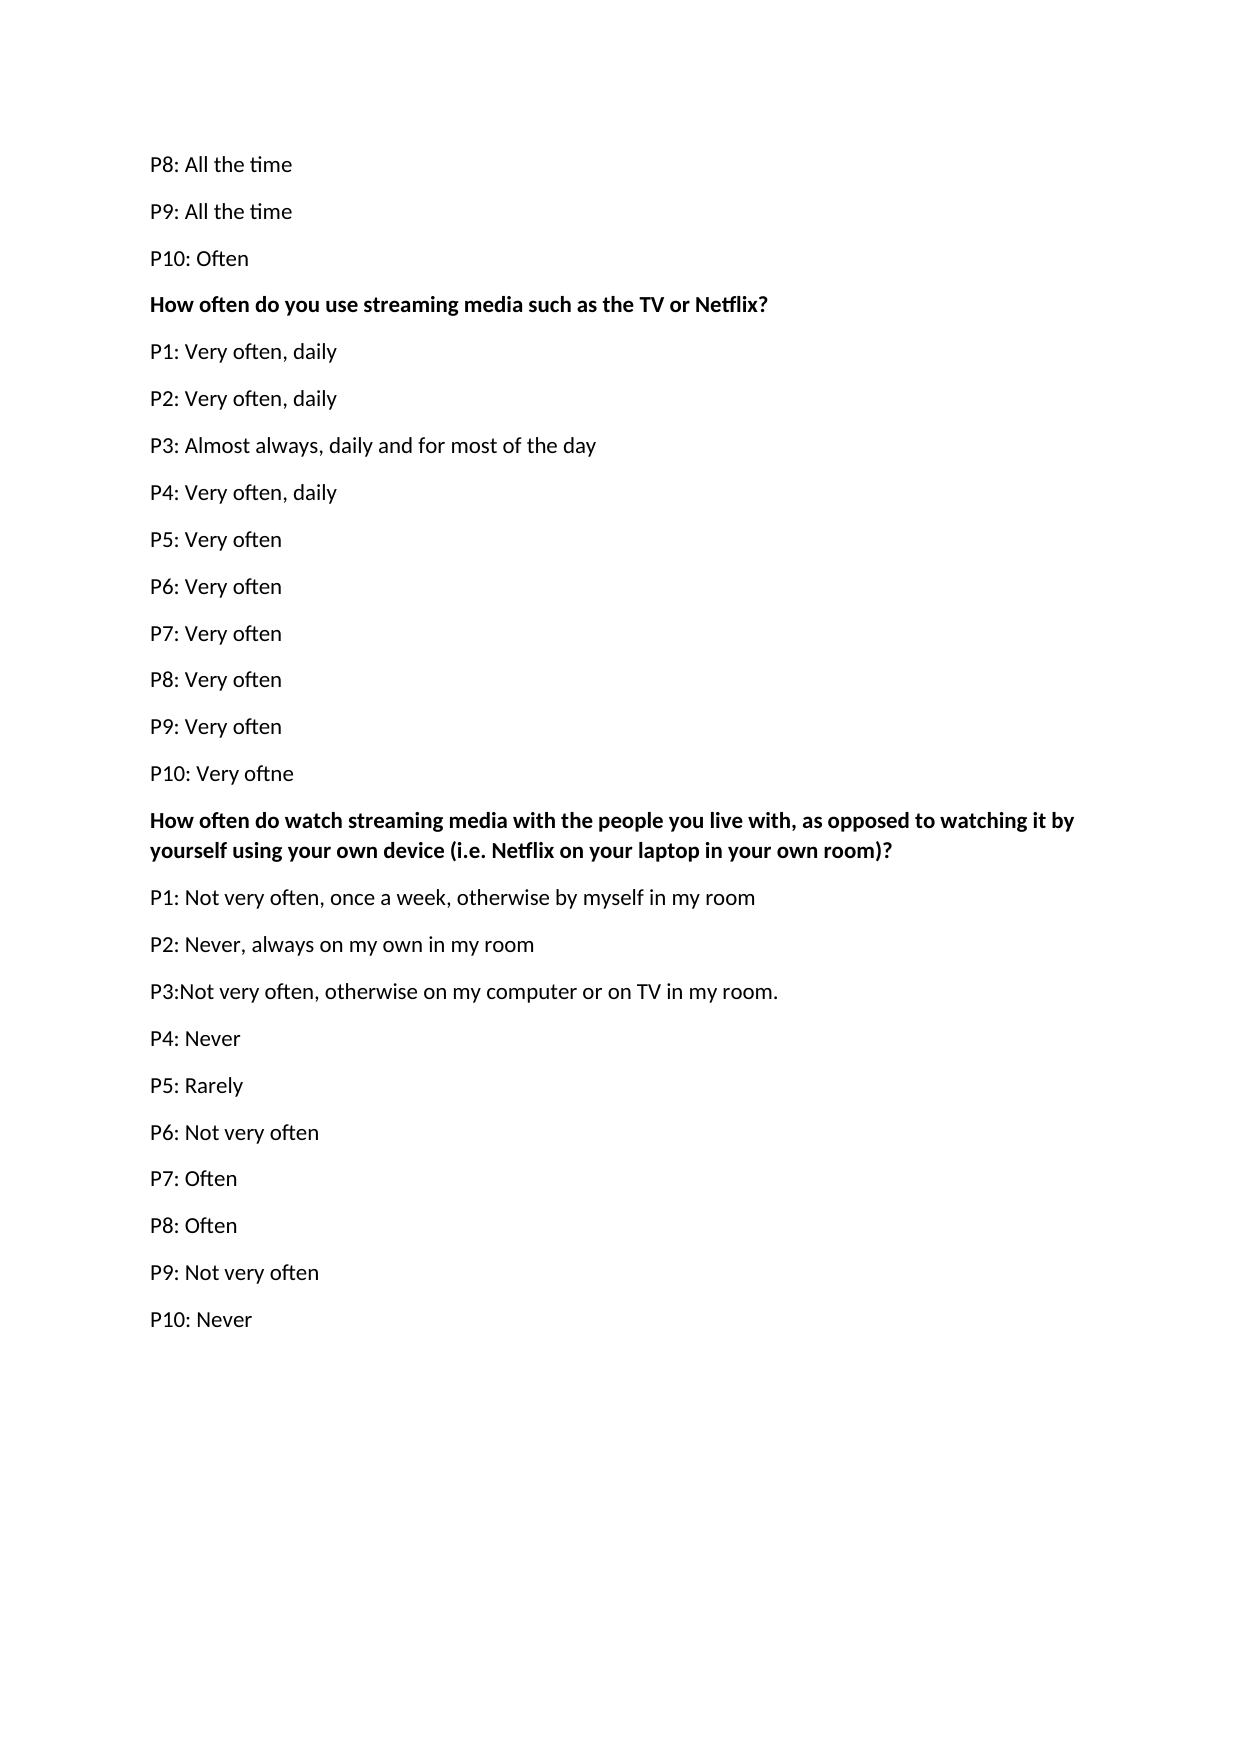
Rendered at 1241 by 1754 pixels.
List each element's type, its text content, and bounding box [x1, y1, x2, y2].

text P7: Very often [150, 619, 1090, 647]
text P8: Often [150, 1211, 1090, 1239]
text P6: Very often [150, 572, 1090, 600]
text P2: Never, always on my own in my room [150, 930, 1090, 958]
text P8: All the time [150, 150, 1090, 178]
text P5: Very often [150, 525, 1090, 553]
text P4: Never [150, 1024, 1090, 1052]
text P4: Very often, daily [150, 478, 1090, 506]
text P7: Often [150, 1164, 1090, 1193]
text P3:Not very often, otherwise on my computer or on TV in my room. [150, 977, 1090, 1005]
text P10: Very oftne [150, 759, 1090, 787]
text P10: Often [150, 244, 1090, 272]
text P5: Rarely [150, 1071, 1090, 1099]
text P6: Not very often [150, 1118, 1090, 1146]
text P1: Very often, daily [150, 337, 1090, 366]
text P2: Very often, daily [150, 384, 1090, 412]
text P1: Not very often, once a week, otherwise by myself in my room [150, 883, 1090, 911]
text P3: Almost always, daily and for most of the day [150, 431, 1090, 459]
text P8: Very often [150, 666, 1090, 694]
text P9: All the time [150, 197, 1090, 225]
text How often do watch streaming media with the people you live with, as opposed to watching it by yourself using your own device (i.e. Netflix on your laptop in your own room)? [150, 806, 1090, 864]
text P9: Very often [150, 712, 1090, 741]
text P10: Never [150, 1305, 1090, 1333]
text How often do you use streaming media such as the TV or Netflix? [150, 291, 1090, 319]
text P9: Not very often [150, 1258, 1090, 1286]
